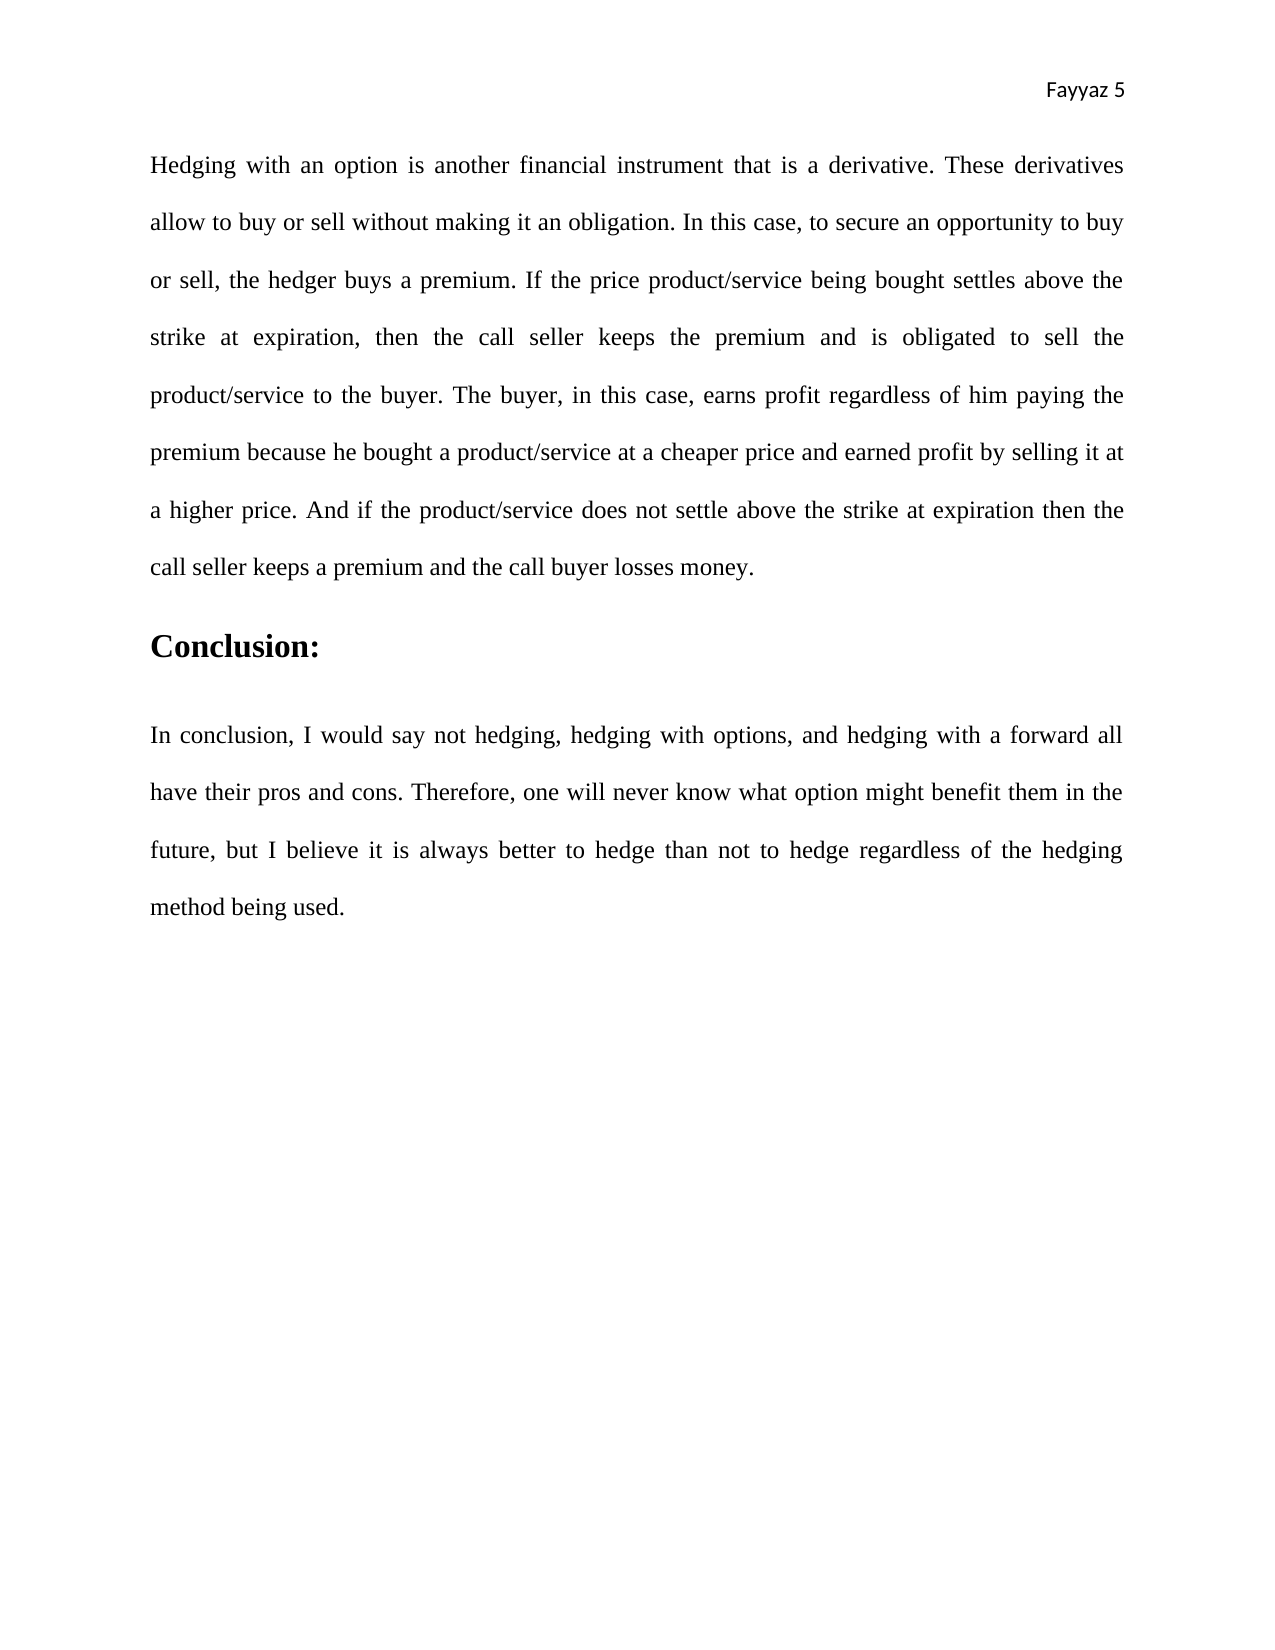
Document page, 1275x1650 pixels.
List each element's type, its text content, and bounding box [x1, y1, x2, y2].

text Hedging with an option is another financial instrument that is a derivative. These derivatives allow to buy or sell without making it an obligation. In this case, to secure an opportunity to buy or sell, the hedger buys a premium. If the price product/service being bought settles above the strike at expiration, then the call seller keeps the premium and is obligated to sell the product/service to the buyer. The buyer, in this case, earns profit regardless of him paying the premium because he bought a product/service at a cheaper price and earned profit by selling it at a higher price. And if the product/service does not settle above the strike at expiration then the call seller keeps a premium and the call buyer losses money. [150, 150, 1125, 581]
text In conclusion, I would say not hedging, hedging with options, and hedging with a forward all have their pros and cons. Therefore, one will never know what option might benefit them in the future, but I believe it is always better to hedge than not to hedge regardless of the hedging method being used. [150, 720, 1125, 921]
text Conclusion: [150, 627, 1125, 665]
